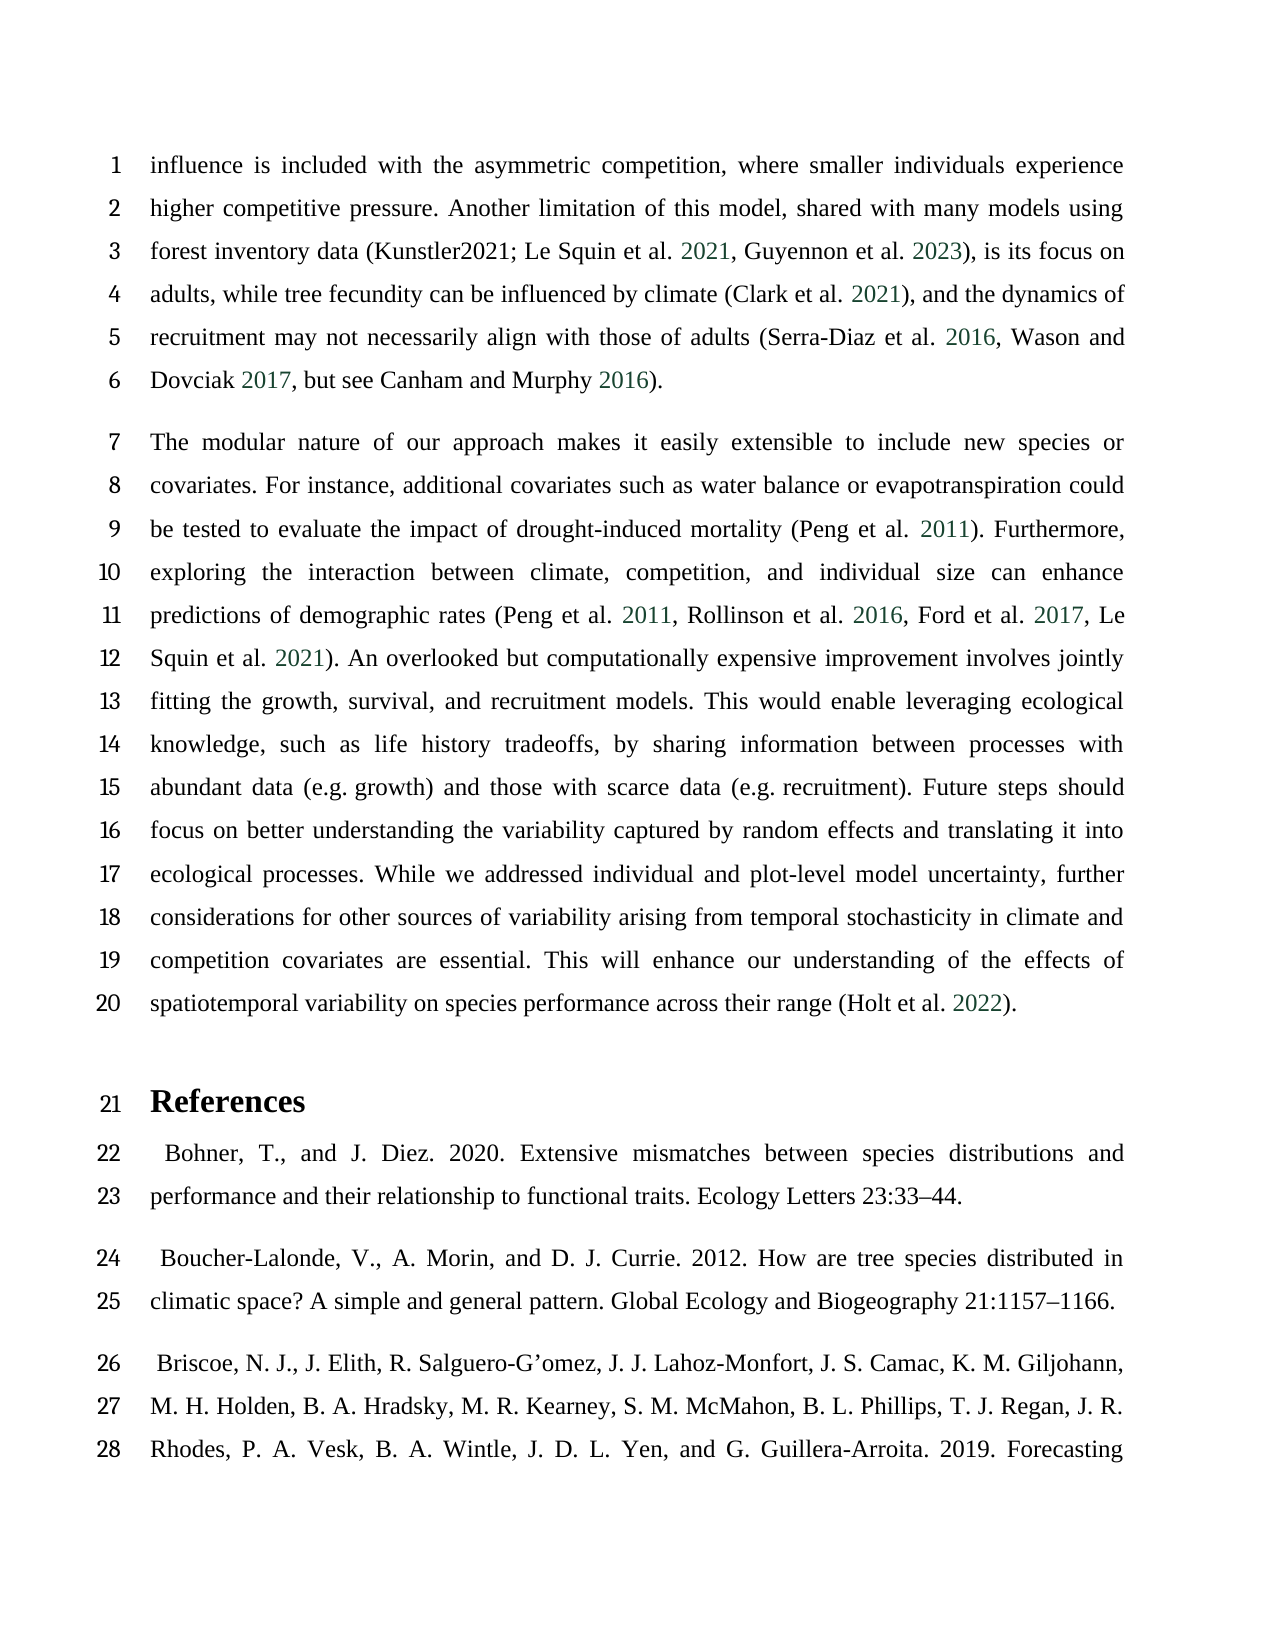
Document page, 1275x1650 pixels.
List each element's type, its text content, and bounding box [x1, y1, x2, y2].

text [150, 150, 1125, 394]
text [150, 1348, 1125, 1463]
text The modular nature of our approach makes it easily extensible to include new species or covariates. For instance, additional covariates such as water balance or evapotranspiration could be tested to evaluate the impact of drought-induced mortality (Peng et al. 2011). Furthermore, exploring the interaction between climate, competition, and individual size can enhance predictions of demographic rates (Peng et al. 2011, Rollinson et al. 2016, Ford et al. 2017, Le Squin et al. 2021). An overlooked but computationally expensive improvement involves jointly fitting the growth, survival, and recruitment models. This would enable leveraging ecological knowledge, such as life history tradeoffs, by sharing information between processes with abundant data (e.g. growth) and those with scarce data (e.g. recruitment). Future steps should focus on better understanding the variability captured by random effects and translating it into ecological processes. While we addressed individual and plot-level model uncertainty, further considerations for other sources of variability arising from temporal stochasticity in climate and competition covariates are essential. This will enhance our understanding of the effects of spatiotemporal variability on species performance across their range (Holt et al. 2022). [150, 427, 1125, 1017]
text Bohner, T., and J. Diez. 2020. Extensive mismatches between species distributions and performance and their relationship to functional traits. Ecology Letters 23:33–44. [150, 1138, 1125, 1210]
subtitle References [150, 1081, 1125, 1119]
text Boucher-Lalonde, V., A. Morin, and D. J. Currie. 2012. How are tree species distributed in climatic space? A simple and general pattern. Global Ecology and Biogeography 21:1157–1166. [150, 1243, 1125, 1315]
